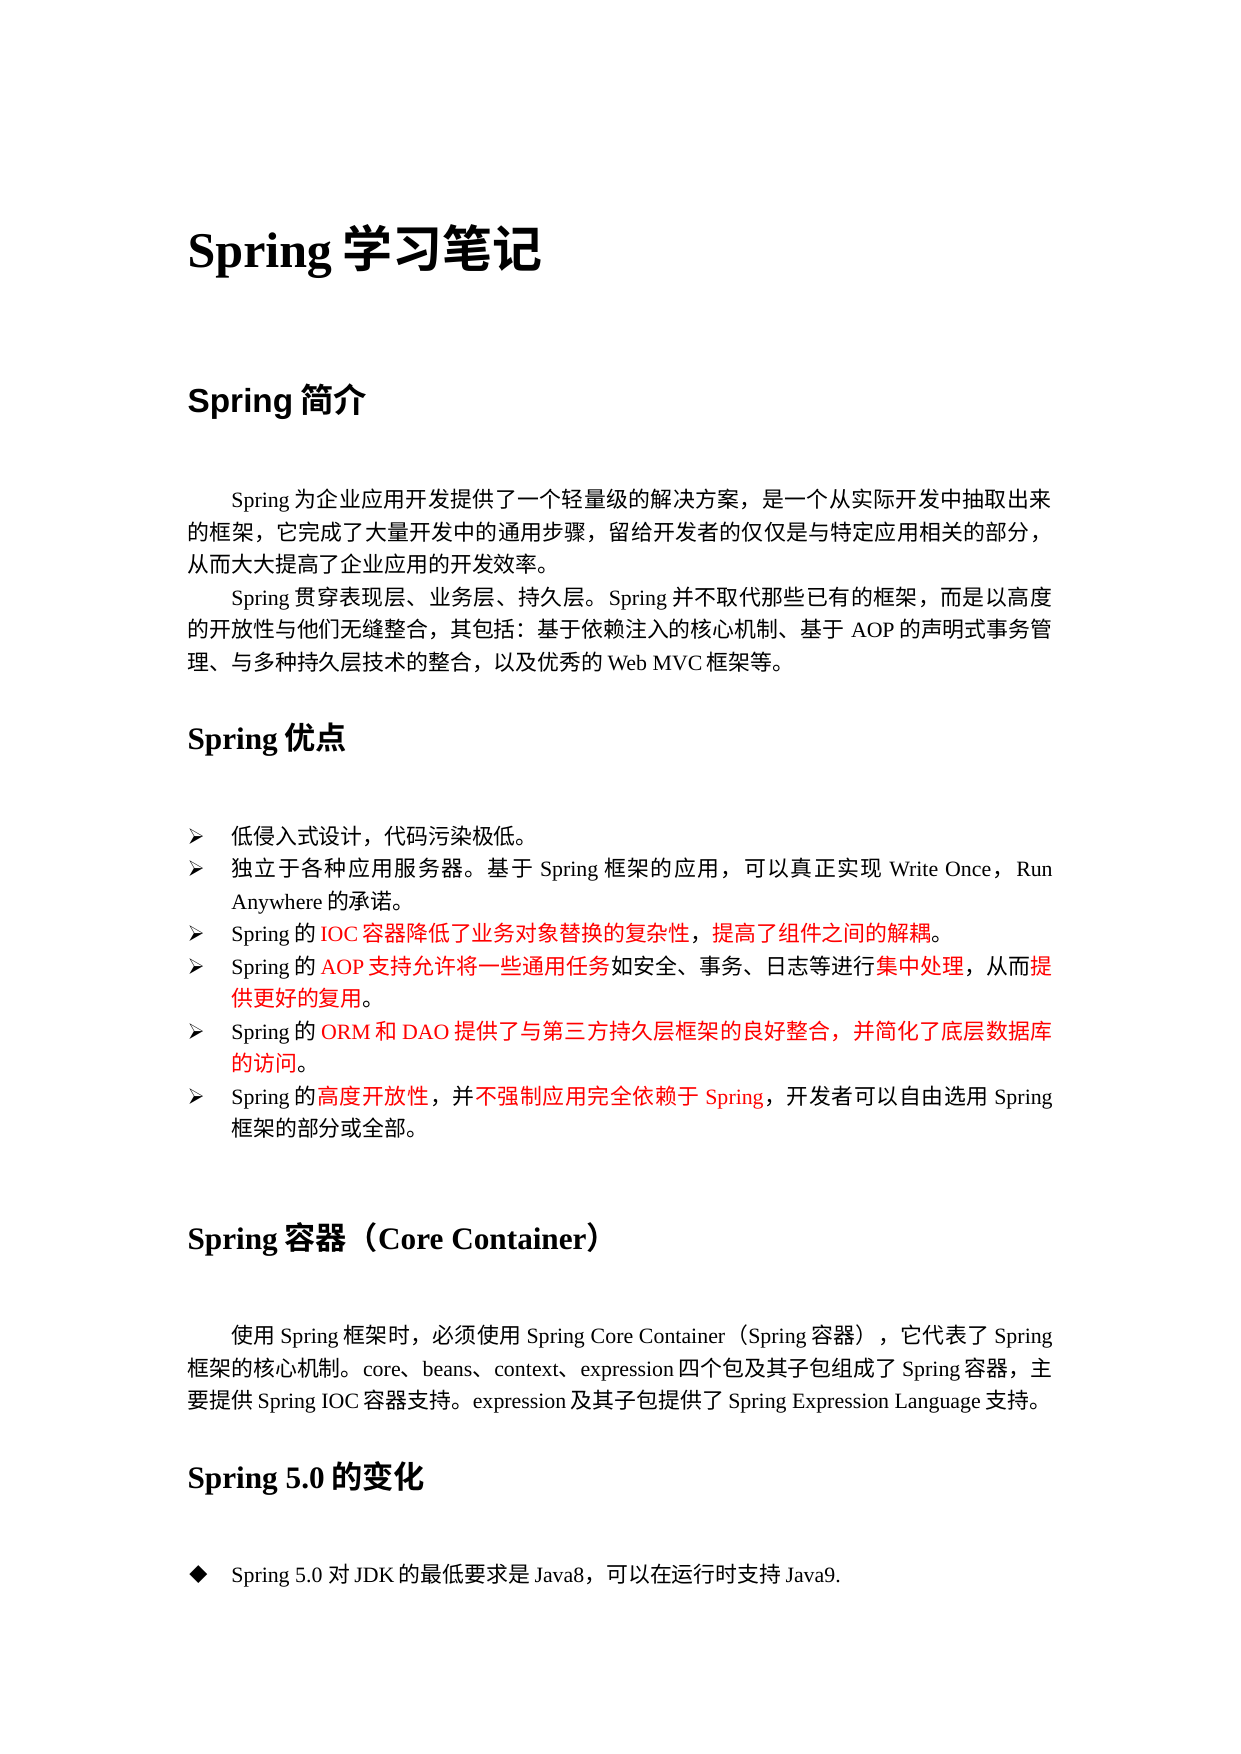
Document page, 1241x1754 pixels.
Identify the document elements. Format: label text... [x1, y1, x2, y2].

subtitle Spring容器（Core Container） [187, 1203, 1053, 1268]
list Spring的高度开放性，并不强制应用完全依赖于Spring，开发者可以自由选用Spring框架的部分或全部。 [187, 1078, 1053, 1143]
list Spring的AOP支持允许将一些通用任务如安全、事务、日志等进行集中处理，从而提供更好的复用。 [187, 948, 1053, 1013]
text Spring为企业应用开发提供了一个轻量级的解决方案，是一个从实际开发中抽取出来的框架，它完成了大量开发中的通用步骤，留给开发者的仅仅是与特定应用相关的部分，从而大大提高了企业应用的开发效率。 [187, 482, 1053, 579]
subtitle Spring 5.0的变化 [187, 1442, 1053, 1507]
subtitle Spring简介 [187, 365, 1053, 430]
text Spring贯穿表现层、业务层、持久层。Spring并不取代那些已有的框架，而是以高度的开放性与他们无缝整合，其包括：基于依赖注入的核心机制、基于AOP的声明式事务管理、与多种持久层技术的整合，以及优秀的Web MVC框架等。 [187, 579, 1053, 677]
subtitle Spring优点 [187, 704, 1053, 769]
subtitle Spring学习笔记 [187, 197, 1053, 295]
list Spring 5.0 对JDK的最低要求是Java8，可以在运行时支持Java9. [187, 1557, 1053, 1589]
list 独立于各种应用服务器。基于Spring框架的应用，可以真正实现Write Once，Run Anywhere的承诺。 [187, 851, 1053, 916]
text 使用Spring框架时，必须使用Spring Core Container（Spring容器），它代表了Spring框架的核心机制。core、beans、context、expression四个包及其子包组成了Spring容器，主要提供Spring IOC容器支持。expression及其子包提供了Spring Expression Language支持。 [187, 1318, 1053, 1415]
list Spring的ORM和DAO提供了与第三方持久层框架的良好整合，并简化了底层数据库的访问。 [187, 1013, 1053, 1078]
list Spring的IOC容器降低了业务对象替换的复杂性，提高了组件之间的解耦。 [187, 916, 1053, 948]
list 低侵入式设计，代码污染极低。 [187, 818, 1053, 851]
